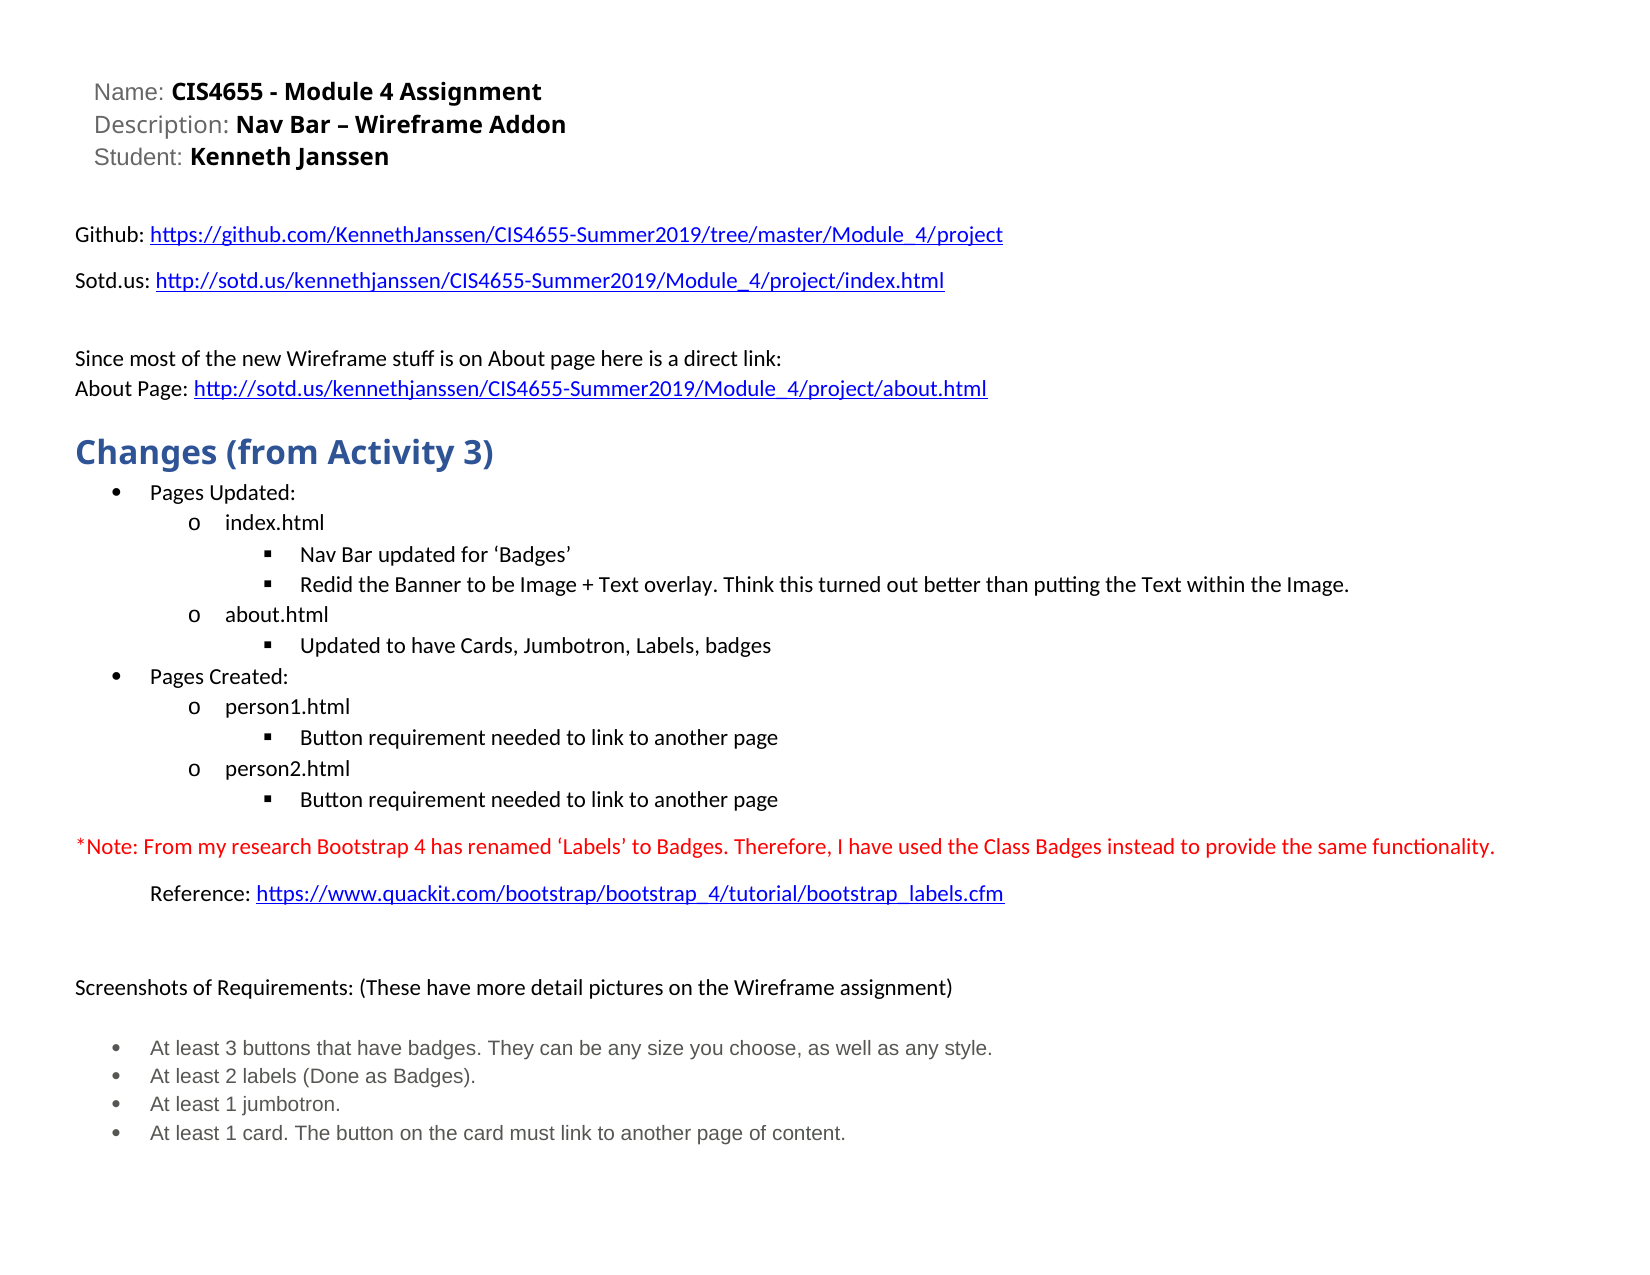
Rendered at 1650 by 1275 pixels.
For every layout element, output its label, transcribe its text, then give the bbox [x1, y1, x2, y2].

list Pages Updated: [112, 478, 1575, 506]
list At least 1 card. The button on the card must link to another page of content. [112, 1116, 1575, 1144]
text *Note: From my research Bootstrap 4 has renamed ‘Labels’ to Badges. Therefore, I have used the Class Badges instead to provide the same functionality. [75, 832, 1575, 860]
subtitle Student: Kenneth Janssen [94, 140, 1569, 173]
text Sotd.us: http://sotd.us/kennethjanssen/CIS4655-Summer2019/Module_4/project/index.html [75, 267, 1575, 325]
text Github: https://github.com/KennethJanssen/CIS4655-Summer2019/tree/master/Module_4/project [75, 220, 1575, 248]
list index.html [187, 508, 1575, 537]
list Button requirement needed to link to another page [262, 785, 1575, 813]
list person2.html [187, 754, 1575, 783]
list At least 1 jumbotron. [112, 1088, 1575, 1116]
list Pages Created: [112, 662, 1575, 690]
list At least 2 labels (Done as Badges). [112, 1060, 1575, 1088]
subtitle Changes (from Activity 3) [75, 429, 1575, 474]
list Button requirement needed to link to another page [262, 723, 1575, 751]
subtitle Name: CIS4655 - Module 4 Assignment [94, 75, 1569, 108]
text Reference: https://www.quackit.com/bootstrap/bootstrap_4/tutorial/bootstrap_labels.cfm [75, 879, 1575, 907]
text Screenshots of Requirements: (These have more detail pictures on the Wireframe assignment) [75, 973, 1575, 1001]
list At least 3 buttons that have badges. They can be any size you choose, as well as any style. [112, 1032, 1575, 1060]
list Updated to have Cards, Jumbotron, Labels, badges [262, 632, 1575, 659]
subtitle Description: Nav Bar – Wireframe Addon [94, 108, 1569, 140]
list Nav Bar updated for ‘Badges’ [262, 540, 1575, 568]
list about.html [187, 600, 1575, 629]
text Since most of the new Wireframe stuff is on About page here is a direct link: About Page: http://sotd.us/kennethjanssen/CIS4655-Summer2019/Module_4/project/about.html [75, 344, 1575, 402]
list Redid the Banner to be Image + Text overlay. Think this turned out better than putting the Text within the Image. [262, 570, 1575, 598]
list person1.html [187, 692, 1575, 721]
